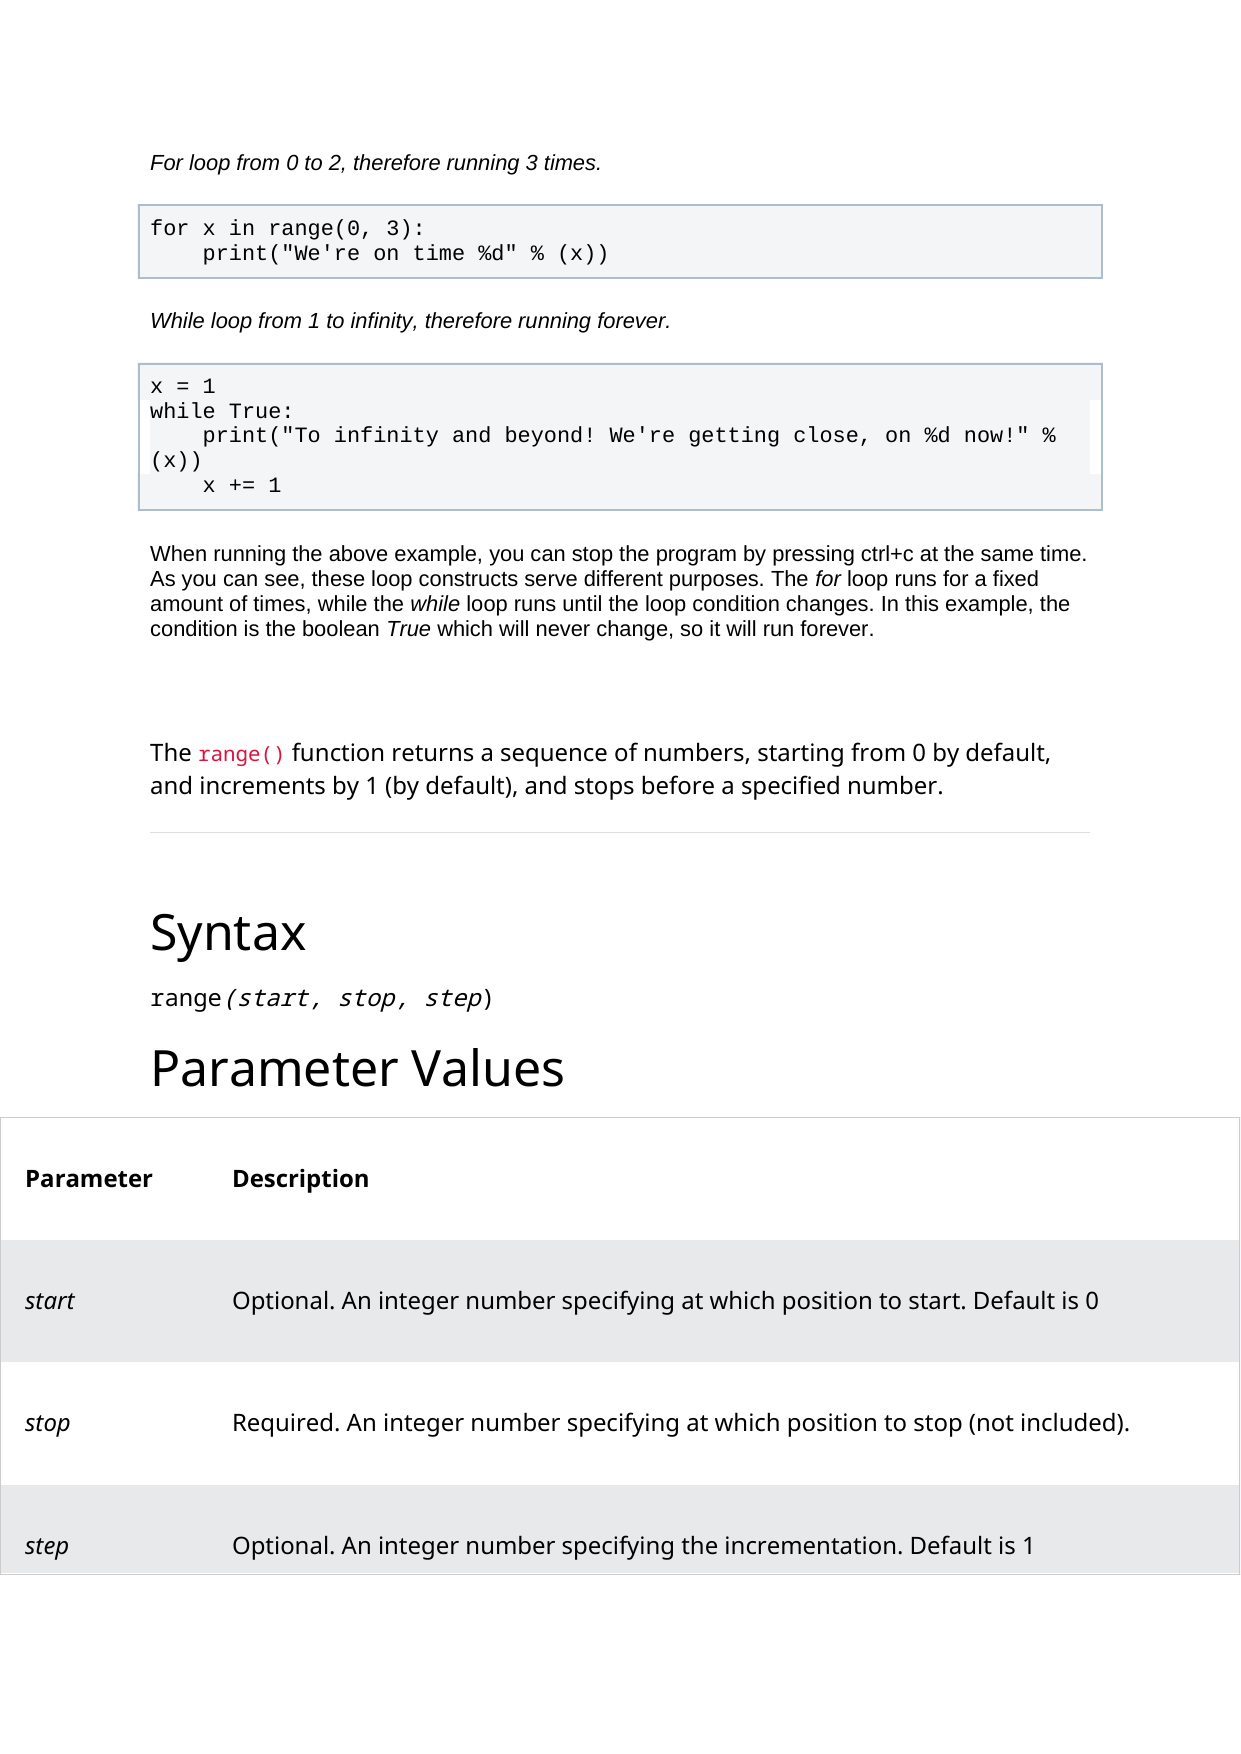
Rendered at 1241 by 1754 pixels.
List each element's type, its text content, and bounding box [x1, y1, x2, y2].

text The range() function returns a sequence of numbers, starting from 0 by default, and increments by 1 (by default), and stops before a specified number. [150, 736, 1090, 801]
subtitle Syntax [150, 897, 1090, 965]
text x = 1 [140, 365, 1101, 400]
text range(start, stop, step) [150, 981, 1090, 1013]
table_header Description [219, 1118, 1239, 1240]
text print("To infinity and beyond! We're getting close, on %d now!" % (x)) [150, 424, 1090, 462]
text When running the above example, you can stop the program by pressing ctrl+c at the same time. As you can see, these loop constructs serve different purposes. The for loop runs for a fixed amount of times, while the while loop runs until the loop condition changes. In this example, the condition is the boolean True which will never change, so it will run forever. [150, 541, 1090, 641]
text for x in range(0, 3): [140, 206, 1101, 229]
table_cell start [1, 1240, 219, 1362]
table_cell Optional. An integer number specifying at which position to start. Default is 0 [219, 1240, 1239, 1362]
text while True: [150, 400, 1090, 424]
text For loop from 0 to 2, therefore running 3 times. [150, 150, 1090, 175]
text x += 1 [140, 462, 1101, 509]
text print("We're on time %d" % (x)) [140, 229, 1101, 277]
table_cell stop [1, 1363, 219, 1485]
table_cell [219, 1485, 1239, 1573]
table_cell Required. An integer number specifying at which position to stop (not included). [219, 1363, 1239, 1485]
table_cell step [1, 1485, 219, 1573]
table_header Parameter [1, 1118, 219, 1240]
text While loop from 1 to infinity, therefore running forever. [150, 308, 1090, 333]
subtitle Parameter Values [150, 1033, 1090, 1101]
